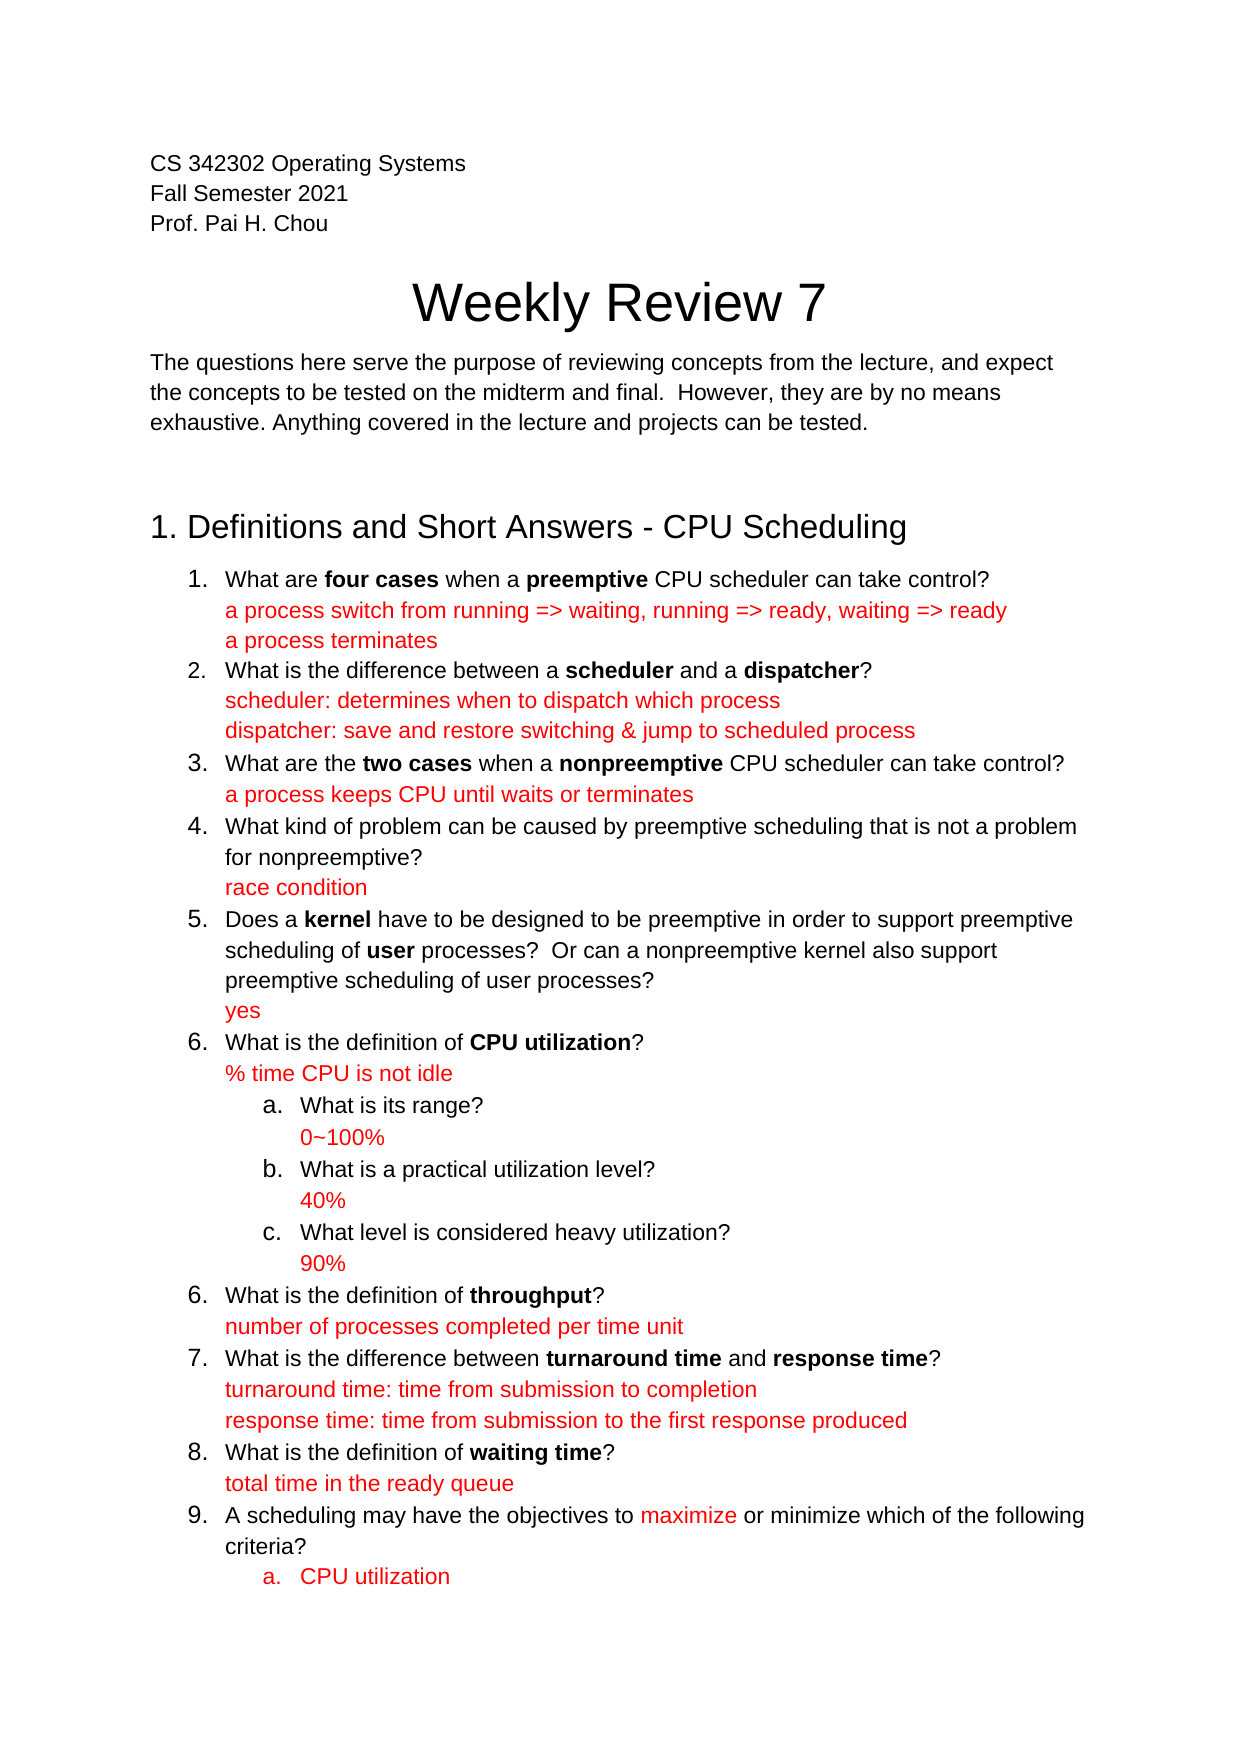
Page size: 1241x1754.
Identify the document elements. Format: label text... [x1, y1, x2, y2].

list What is the difference between turnaround time and response time? [187, 1343, 1090, 1372]
text % time CPU is not idle [225, 1060, 1090, 1087]
text a process switch from running => waiting, running => ready, waiting => ready [225, 597, 1090, 623]
text a process keeps CPU until waits or terminates [225, 781, 1090, 807]
text response time: time from submission to the first response produced [225, 1407, 1090, 1433]
text 1. Definitions and Short Answers - CPU Scheduling [150, 507, 1090, 545]
text scheduler: determines when to dispatch which process [225, 687, 1090, 714]
text 0~100% [300, 1123, 1090, 1150]
list What is the difference between a scheduler and a dispatcher? [187, 657, 1090, 683]
list What is the definition of CPU utilization? [187, 1027, 1090, 1056]
text yes [225, 997, 1090, 1023]
list What kind of problem can be caused by preemptive scheduling that is not a problem for nonpreemptive? [187, 811, 1090, 870]
text 90% [300, 1250, 1090, 1276]
text dispatcher: save and restore switching & jump to scheduled process [225, 717, 1090, 744]
text 40% [300, 1187, 1090, 1213]
text CS 342302 Operating Systems [150, 150, 1090, 176]
list Does a kernel have to be designed to be preemptive in order to support preemptive scheduling of user processes? Or can a nonpreemptive kernel also support preemptive scheduling of user processes? [187, 904, 1090, 993]
list What is its range? [262, 1090, 1090, 1119]
list What is the definition of waiting time? [187, 1437, 1090, 1466]
list What is the definition of throughput? [187, 1280, 1090, 1309]
list What is a practical utilization level? [262, 1154, 1090, 1182]
text a process terminates [225, 627, 1090, 653]
list What are the two cases when a nonpreemptive CPU scheduler can take control? [187, 748, 1090, 776]
text total time in the ready queue [225, 1470, 1090, 1496]
list What level is considered heavy utilization? [262, 1217, 1090, 1246]
list CPU utilization [262, 1563, 1090, 1589]
text race condition [225, 874, 1090, 900]
text Prof. Pai H. Chou [150, 210, 1090, 237]
text Weekly Review 7 [150, 271, 1090, 333]
list What are four cases when a preemptive CPU scheduler can take control? [187, 564, 1090, 592]
list A scheduling may have the objectives to maximize or minimize which of the following criteria? [187, 1500, 1090, 1559]
text number of processes completed per time unit [225, 1313, 1090, 1339]
text Fall Semester 2021 [150, 180, 1090, 207]
text turnaround time: time from submission to completion [225, 1376, 1090, 1403]
text The questions here serve the purpose of reviewing concepts from the lecture, and expect the concepts to be tested on the midterm and final. However, they are by no means exhaustive. Anything covered in the lecture and projects can be tested. [150, 349, 1090, 435]
